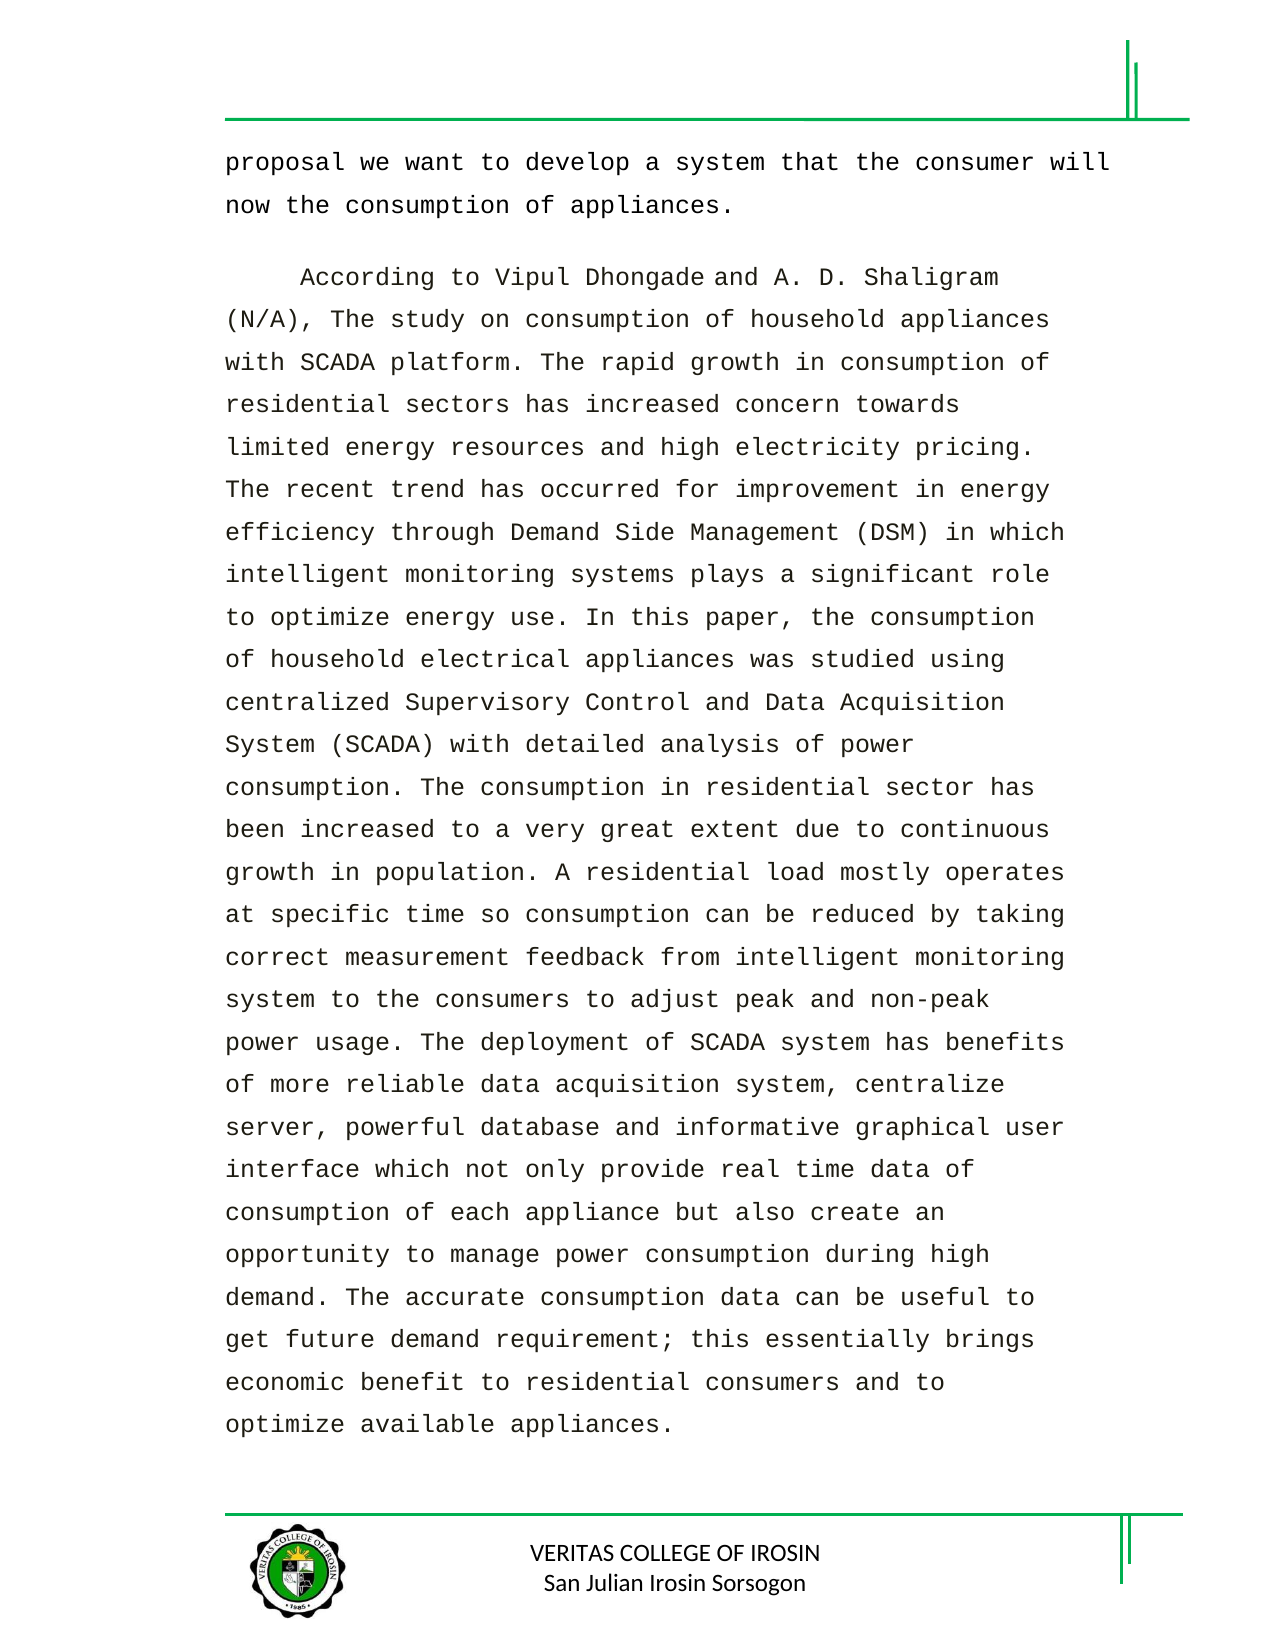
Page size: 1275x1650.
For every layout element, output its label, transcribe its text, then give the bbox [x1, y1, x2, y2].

title According to Vipul Dhongade and A. D. Shaligram (N/A), The study on consumption of household appliances with SCADA platform. The rapid growth in consumption of residential sectors has increased concern towards limited energy resources and high electricity pricing. The recent trend has occurred for improvement in energy efficiency through Demand Side Management (DSM) in which intelligent monitoring systems plays a significant role to optimize energy use. In this paper, the consumption of household electrical appliances was studied using centralized Supervisory Control and Data Acquisition System (SCADA) with detailed analysis of power consumption. The consumption in residential sector has been increased to a very great extent due to continuous growth in population. A residential load mostly operates at specific time so consumption can be reduced by taking correct measurement feedback from intelligent monitoring system to the consumers to adjust peak and non-peak power usage. The deployment of SCADA system has benefits of more reliable data acquisition system, centralize server, powerful database and informative graphical user interface which not only provide real time data of consumption of each appliance but also create an opportunity to manage power consumption during high demand. The accurate consumption data can be useful to get future demand requirement; this essentially brings economic benefit to residential consumers and to optimize available appliances. [225, 264, 1077, 1440]
picture [249, 1522, 347, 1619]
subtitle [225, 150, 1125, 221]
